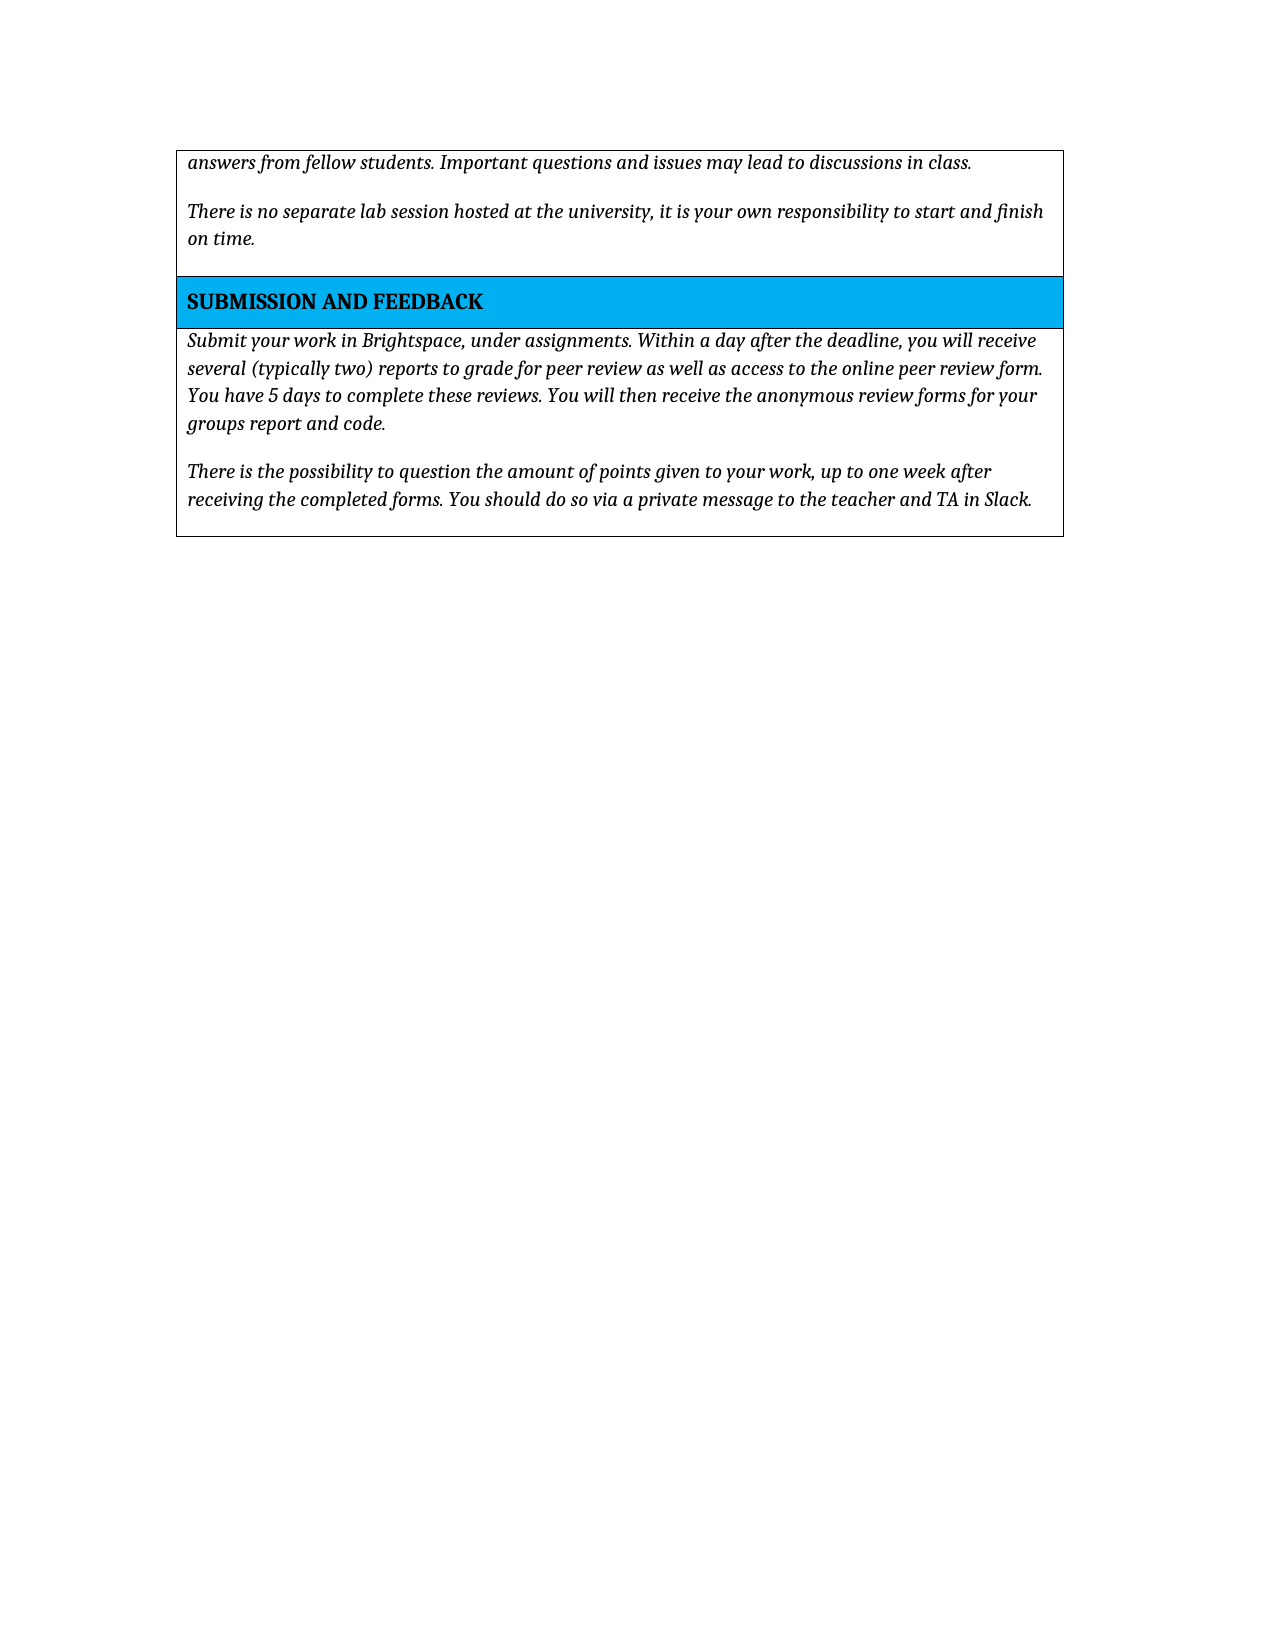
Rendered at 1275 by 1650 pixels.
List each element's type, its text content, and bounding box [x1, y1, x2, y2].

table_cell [177, 151, 1063, 276]
table_cell Submit your work in Brightspace, under assignments. Within a day after the deadline, you will receive several (typically two) reports to grade for peer review as well as access to the online peer review form. You have 5 days to complete these reviews. You will then receive the anonymous review forms for your groups report and code. There is the possibility to question the amount of points given to your work, up to one week after receiving the completed forms. You should do so via a private message to the teacher and TA in Slack. [177, 329, 1063, 536]
table_cell SUBMISSION AND FEEDBACK [177, 277, 1063, 328]
